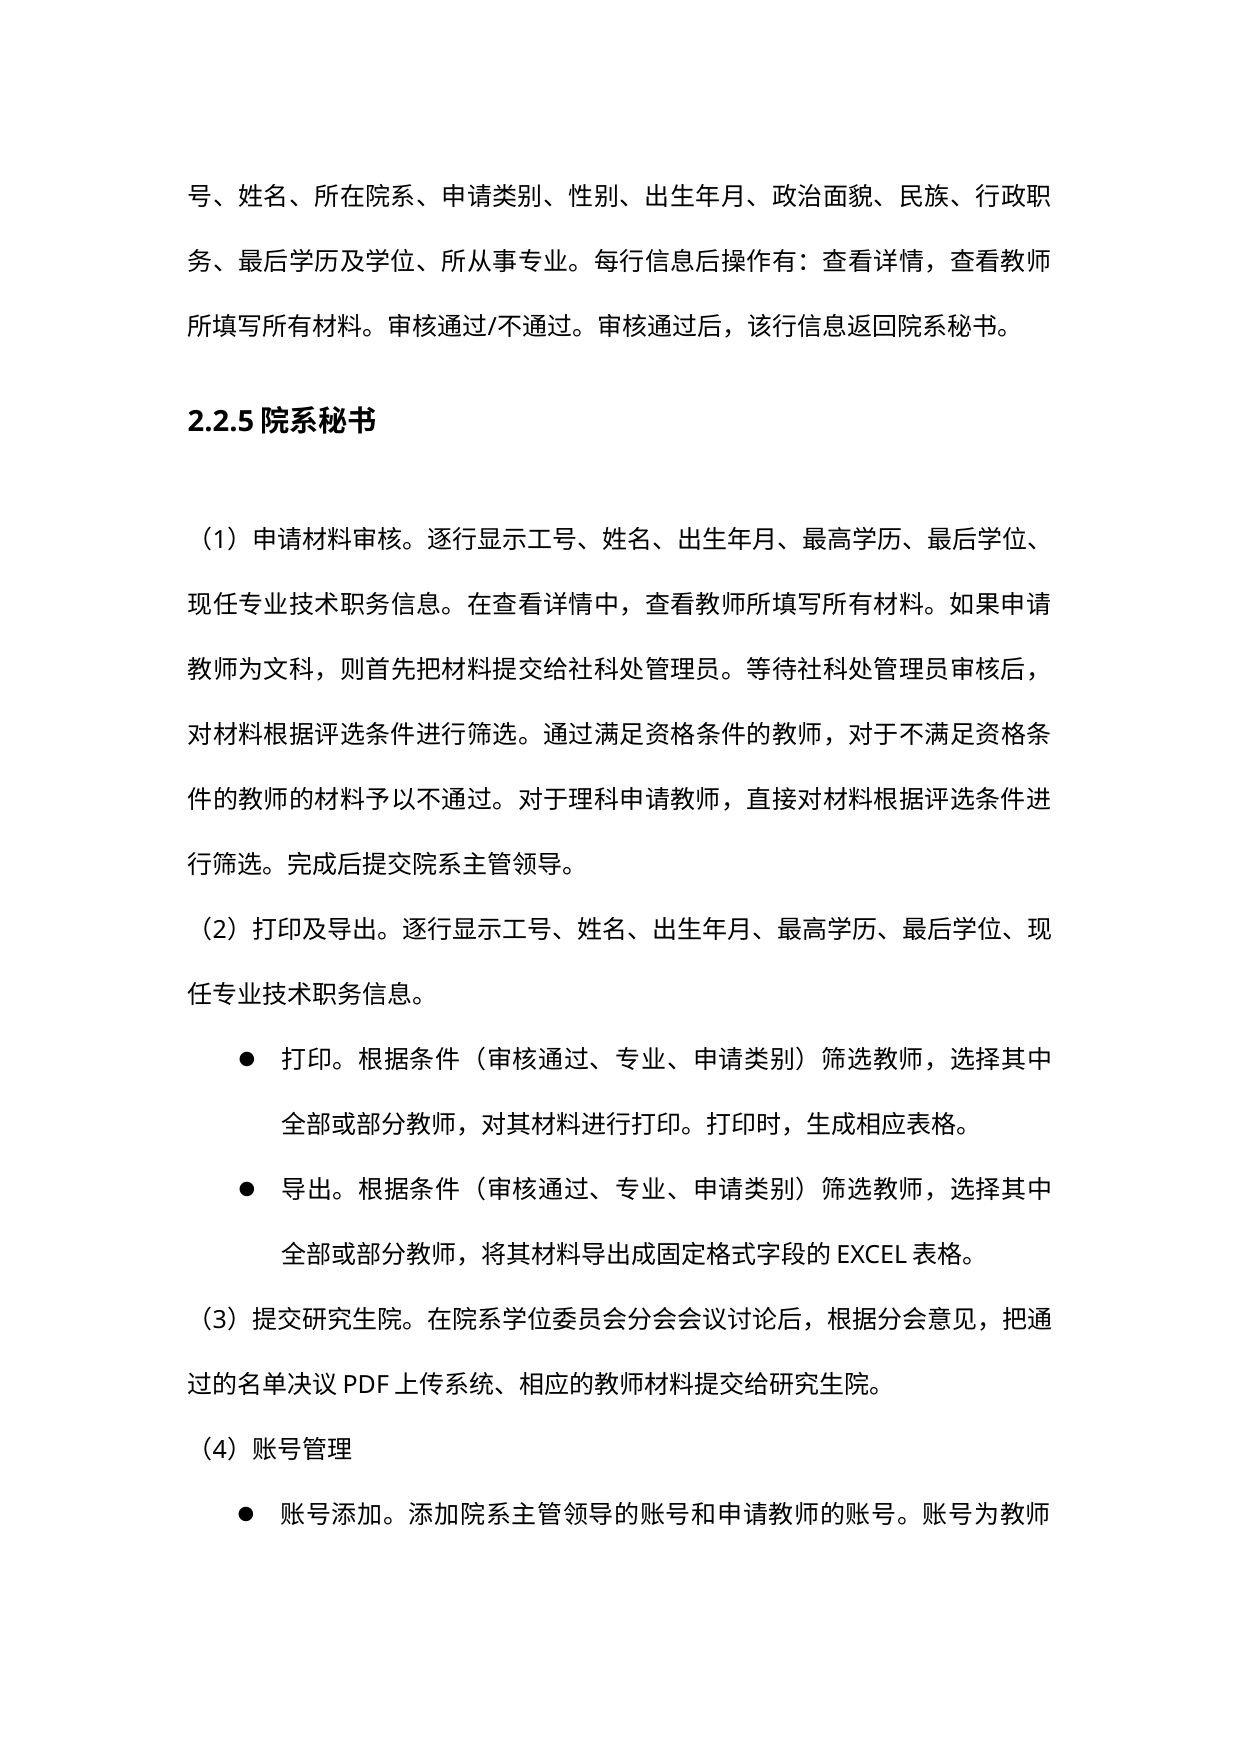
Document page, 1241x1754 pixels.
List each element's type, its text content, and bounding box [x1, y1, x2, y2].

text （2）打印及导出。逐行显示工号、姓名、出生年月、最高学历、最后学位、现任专业技术职务信息。 [187, 895, 1053, 1025]
subtitle 2.2.5院系秘书 [187, 386, 1053, 451]
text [187, 162, 1053, 357]
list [236, 1480, 1053, 1545]
list 打印。根据条件（审核通过、专业、申请类别）筛选教师，选择其中全部或部分教师，对其材料进行打印。打印时，生成相应表格。 [237, 1025, 1053, 1155]
list 导出。根据条件（审核通过、专业、申请类别）筛选教师，选择其中全部或部分教师，将其材料导出成固定格式字段的EXCEL表格。 [237, 1155, 1053, 1285]
text （3）提交研究生院。在院系学位委员会分会会议讨论后，根据分会意见，把通过的名单决议PDF上传系统、相应的教师材料提交给研究生院。 [187, 1285, 1053, 1415]
text （1）申请材料审核。逐行显示工号、姓名、出生年月、最高学历、最后学位、现任专业技术职务信息。在查看详情中，查看教师所填写所有材料。如果申请教师为文科，则首先把材料提交给社科处管理员。等待社科处管理员审核后，对材料根据评选条件进行筛选。通过满足资格条件的教师，对于不满足资格条件的教师的材料予以不通过。对于理科申请教师，直接对材料根据评选条件进行筛选。完成后提交院系主管领导。 [187, 505, 1053, 895]
text （4）账号管理 [187, 1415, 1053, 1480]
